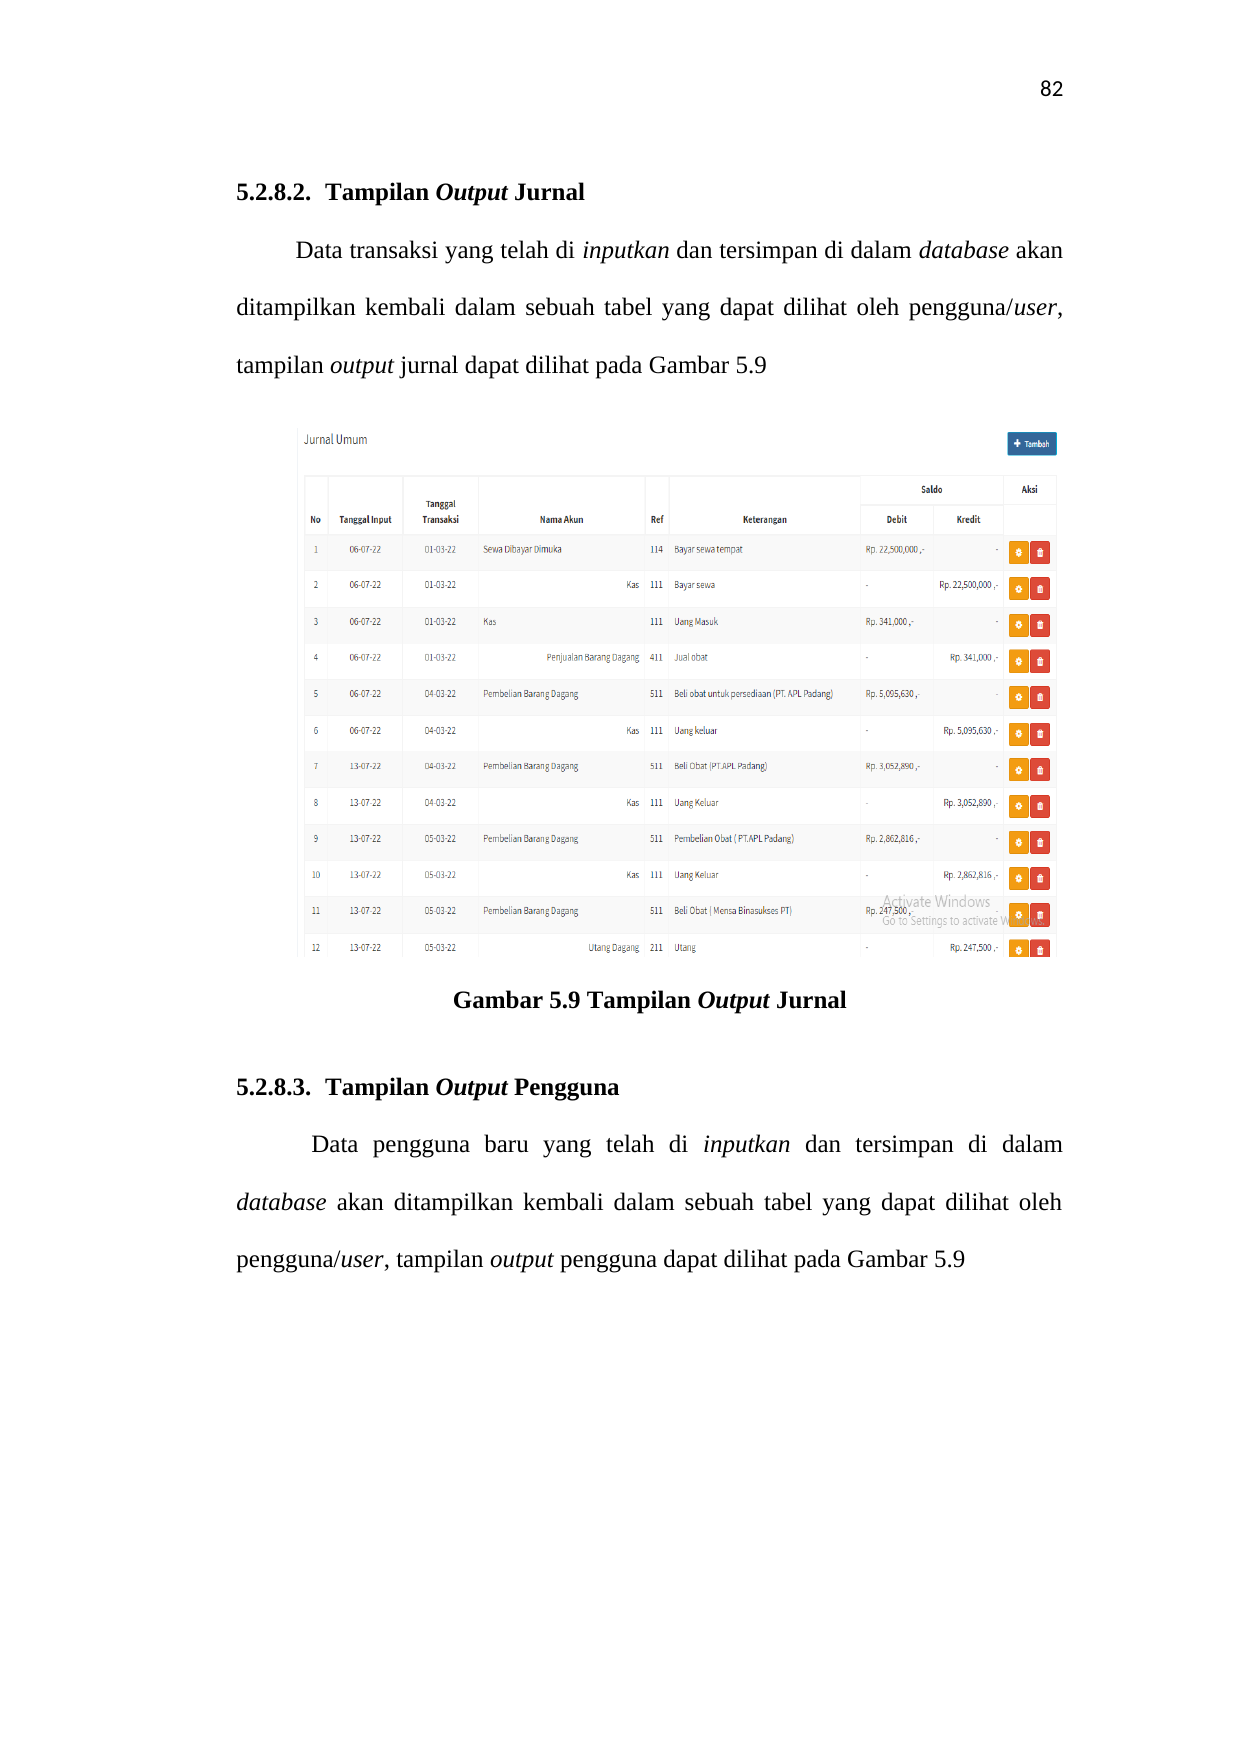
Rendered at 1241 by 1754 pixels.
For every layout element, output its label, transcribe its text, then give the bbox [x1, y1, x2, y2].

subtitle Gambar 5.9 Tampilan Output Jurnal [236, 985, 1063, 1014]
text Data pengguna baru yang telah di inputkan dan tersimpan di dalam database akan ditampilkan kembali dalam sebuah tabel yang dapat dilihat oleh pengguna/user, tampilan output pengguna dapat dilihat pada Gambar 5.9 [236, 1129, 1063, 1273]
subtitle Tampilan Output Pengguna [236, 1072, 1063, 1101]
text Data transaksi yang telah di inputkan dan tersimpan di dalam database akan ditampilkan kembali dalam sebuah tabel yang dapat dilihat oleh pengguna/user, tampilan output jurnal dapat dilihat pada Gambar 5.9 [236, 235, 1063, 378]
picture [297, 428, 1062, 957]
subtitle Tampilan Output Jurnal [236, 177, 1063, 206]
